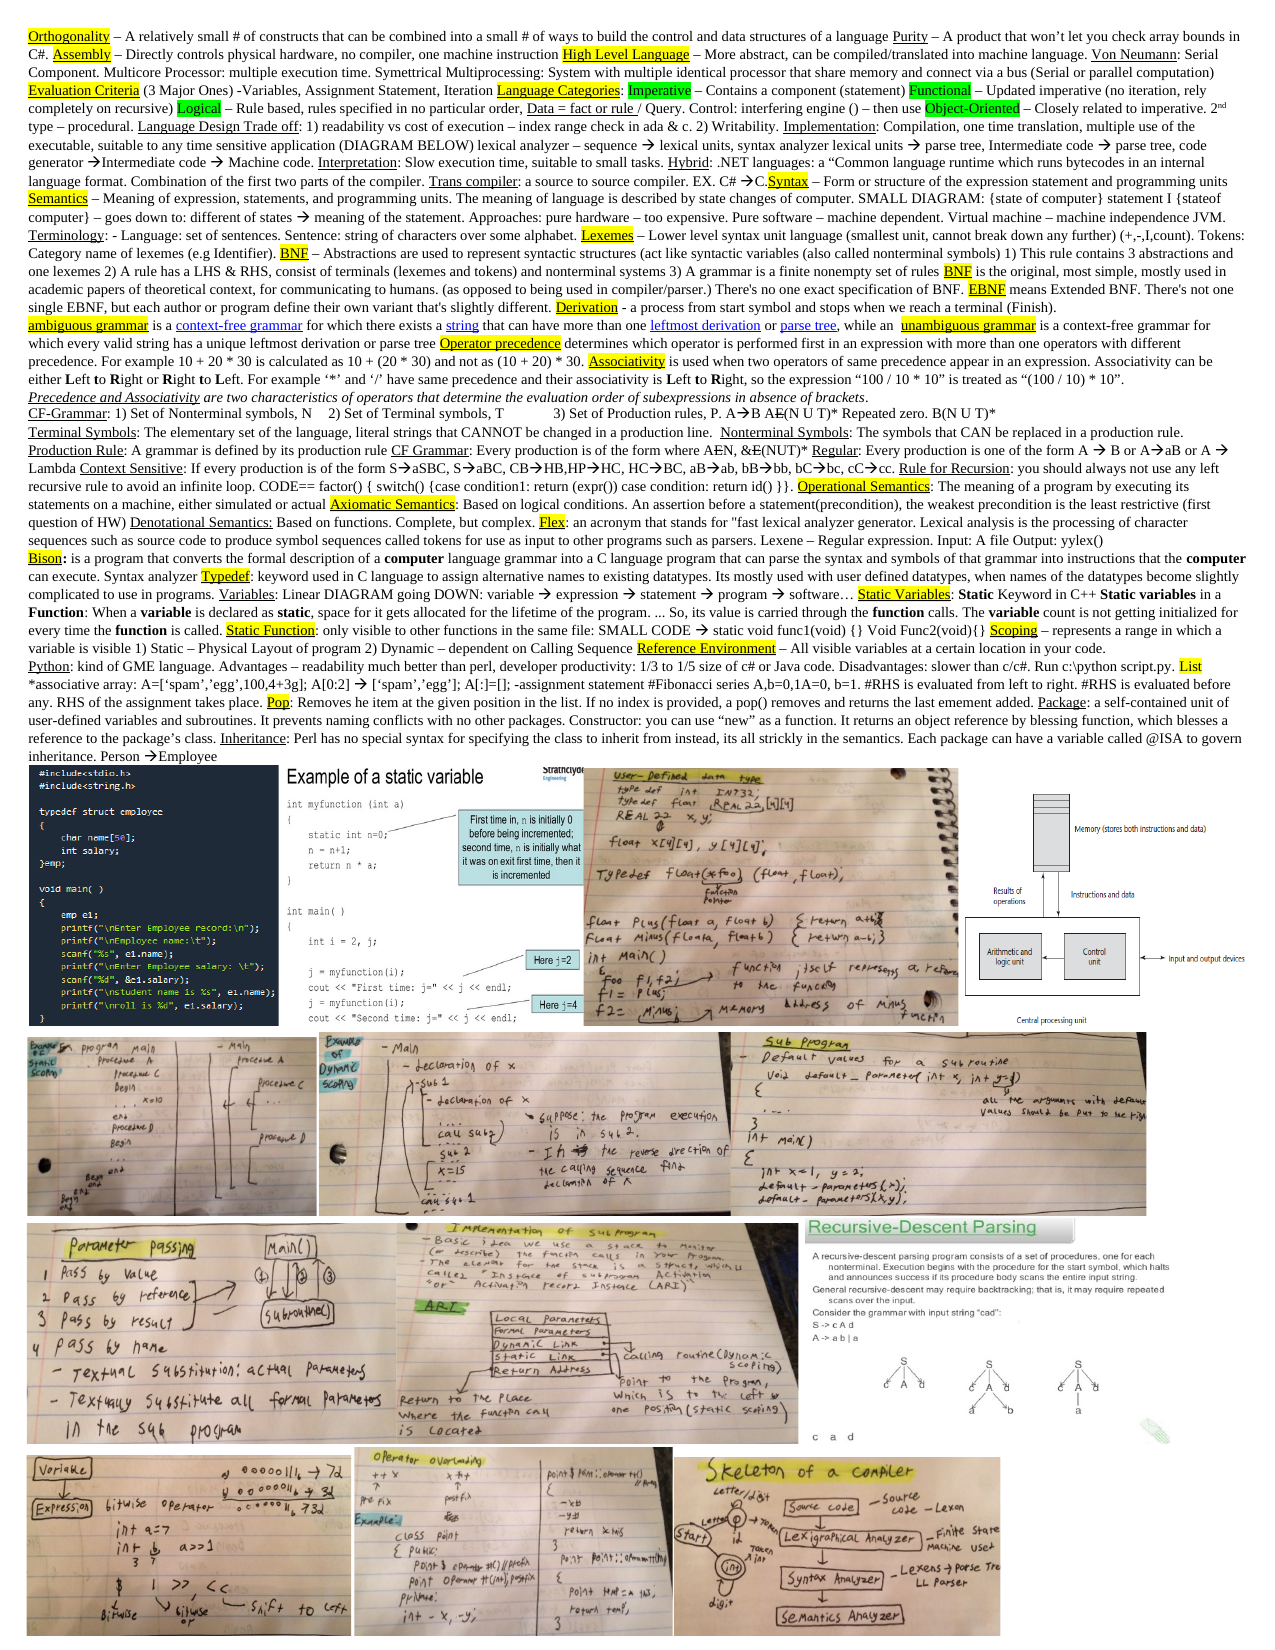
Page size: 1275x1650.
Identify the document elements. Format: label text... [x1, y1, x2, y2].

text ambiguous grammar is a context-free grammar for which there exists a string that can have more than one leftmost derivation or parse tree, while an unambiguous grammar is a context-free grammar for which every valid string has a unique leftmost derivation or parse tree Operator precedence determines which operator is performed first in an expression with more than one operators with different precedence. For example 10 + 20 * 30 is calculated as 10 + (20 * 30) and not as (10 + 20) * 30. Associativity is used when two operators of same precedence appear in an expression. Associativity can be either Left to Right or Right to Left. For example ‘*’ and ‘/’ have same precedence and their associativity is Left to Right, so the expression “100 / 10 * 10” is treated as “(100 / 10) * 10”. [28, 316, 1247, 387]
picture [282, 767, 1246, 1026]
text Precedence and Associativity are two characteristics of operators that determine the evaluation order of subexpressions in absence of brackets. [28, 388, 1247, 405]
picture [26, 1223, 799, 1444]
picture [731, 1032, 1147, 1216]
picture [28, 765, 279, 1026]
picture [28, 1037, 317, 1216]
text Bison: is a program that converts the formal description of a computer language grammar into a C language program that can parse the syntax and symbols of that grammar into instructions that the computer can execute. Syntax analyzer Typedef: keyword used in C language to assign alternative names to existing datatypes. Its mostly used with user defined datatypes, when names of the datatypes become slightly complicated to use in programs. Variables: Linear DIAGRAM going DOWN: variable expression statement program software… Static Variables: Static Keyword in C++ Static variables in a Function: When a variable is declared as static, space for it gets allocated for the lifetime of the program. ... So, its value is carried through the function calls. The variable count is not getting initialized for every time the function is called. Static Function: only visible to other functions in the same file: SMALL CODE static void func1(void) {} Void Func2(void){} Scoping – represents a range in which a variable is visible 1) Static – Physical Layout of program 2) Dynamic – dependent on Calling Sequence Reference Environment – All visible variables at a certain location in your code. [28, 549, 1247, 656]
text Orthogonality – A relatively small # of constructs that can be combined into a small # of ways to build the control and data structures of a language Purity – A product that won’t let you check array bounds in C#. Assembly – Directly controls physical hardware, no compiler, one machine instruction High Level Language – More abstract, can be compiled/translated into machine language. Von Neumann: Serial Component. Multicore Processor: multiple execution time. Symettrical Multiprocessing: System with multiple identical processor that share memory and connect via a bus (Serial or parallel computation) Evaluation Criteria (3 Major Ones) -Variables, Assignment Statement, Iteration Language Categories: Imperative – Contains a component (statement) Functional – Updated imperative (no iteration, rely completely on recursive) Logical – Rule based, rules specified in no particular order, Data = fact or rule / Query. Control: interfering engine () – then use Object-Oriented – Closely related to imperative. 2nd type – procedural. Language Design Trade off: 1) readability vs cost of execution – index range check in ada & c. 2) Writability. Implementation: Compilation, one time translation, multiple use of the executable, suitable to any time sensitive application (DIAGRAM BELOW) lexical analyzer – sequence lexical units, syntax analyzer lexical units parse tree, Intermediate code parse tree, code generator Intermediate code Machine code. Interpretation: Slow execution time, suitable to small tasks. Hybrid: .NET languages: a “Common language runtime which runs bytecodes in an internal language format. Combination of the first two parts of the compiler. Trans compiler: a source to source compiler. EX. C# C.Syntax – Form or structure of the expression statement and programming units Semantics – Meaning of expression, statements, and programming units. The meaning of language is described by state changes of computer. SMALL DIAGRAM: {state of computer} statement I {stateof computer} – goes down to: different of states meaning of the statement. Approaches: pure hardware – too expensive. Pure software – machine dependent. Virtual machine – machine independence JVM. Terminology: - Language: set of sentences. Sentence: string of characters over some alphabet. Lexemes – Lower level syntax unit language (smallest unit, cannot break down any further) (+,-,I,count). Tokens: Category name of lexemes (e.g Identifier). BNF – Abstractions are used to represent syntactic structures (act like syntactic variables (also called nonterminal symbols) 1) This rule contains 3 abstractions and one lexemes 2) A rule has a LHS & RHS, consist of terminals (lexemes and tokens) and nonterminal systems 3) A grammar is a finite nonempty set of rules BNF is the original, most simple, mostly used in academic papers of theoretical context, for communicating to humans. (as opposed to being used in compiler/parser.) There's no one exact specification of BNF. EBNF means Extended BNF. There's not one single EBNF, but each author or program define their own variant that's slightly different. Derivation - a process from start symbol and stops when we reach a terminal (Finish). [28, 28, 1247, 315]
text Terminal Symbols: The elementary set of the language, literal strings that CANNOT be changed in a production line. Nonterminal Symbols: The symbols that CAN be replaced in a production rule. Production Rule: A grammar is defined by its production rule CF Grammar: Every production is of the form where AEN, &E(NUT)* Regular: Every production is one of the form A B or AaB or A Lambda Context Sensitive: If every production is of the form SaSBC, SaBC, CBHB,HPHC, HCBC, aBab, bBbb, bCbc, cCcc. Rule for Recursion: you should always not use any left recursive rule to avoid an infinite loop. CODE== factor() { switch() {case condition1: return (expr()) case condition: return id() }}. Operational Semantics: The meaning of a program by executing its statements on a machine, either simulated or actual Axiomatic Semantics: Based on logical conditions. An assertion before a statement(precondition), the weakest precondition is the least restrictive (first question of HW) Denotational Semantics: Based on functions. Complete, but complex. Flex: an acronym that stands for "fast lexical analyzer generator. Lexical analysis is the processing of character sequences such as source code to produce symbol sequences called tokens for use as input to other programs such as parsers. Lexene – Regular expression. Input: A file Output: yylex() [28, 423, 1247, 548]
picture [26, 1455, 352, 1636]
picture [319, 1032, 730, 1216]
text Python: kind of GME language. Advantages – readability much better than perl, developer productivity: 1/3 to 1/5 size of c# or Java code. Disadvantages: slower than c/c#. Run c:\python script.py. List *associative array: A=[‘spam’,’egg’,100,4+3g]; A[0:2] [‘spam’,’egg’]; A[:]=[]; -assignment statement #Fibonacci series A,b=0,1A=0, b=1. #RHS is evaluated from left to right. #RHS is evaluated before any. RHS of the assignment takes place. Pop: Removes he item at the given position in the list. If no index is provided, a pop() removes and returns the last emement added. Package: a self-contained unit of user-defined variables and subroutines. It prevents naming conflicts with no other packages. Constructor: you can use “new” as a function. It returns an object reference by blessing function, which blesses a reference to the package’s class. Inheritance: Perl has no special syntax for specifying the class to inherit from instead, its all strickly in the semantics. Each package can have a variable called @ISA to govern inheritance. Person Employee [28, 658, 1247, 764]
picture [354, 1447, 673, 1636]
picture [674, 1457, 1001, 1636]
text CF-Grammar: 1) Set of Nonterminal symbols, N 2) Set of Terminal symbols, T 3) Set of Production rules, P. AB AE(N U T)* Repeated zero. B(N U T)* [28, 405, 1247, 422]
picture [805, 1218, 1170, 1444]
